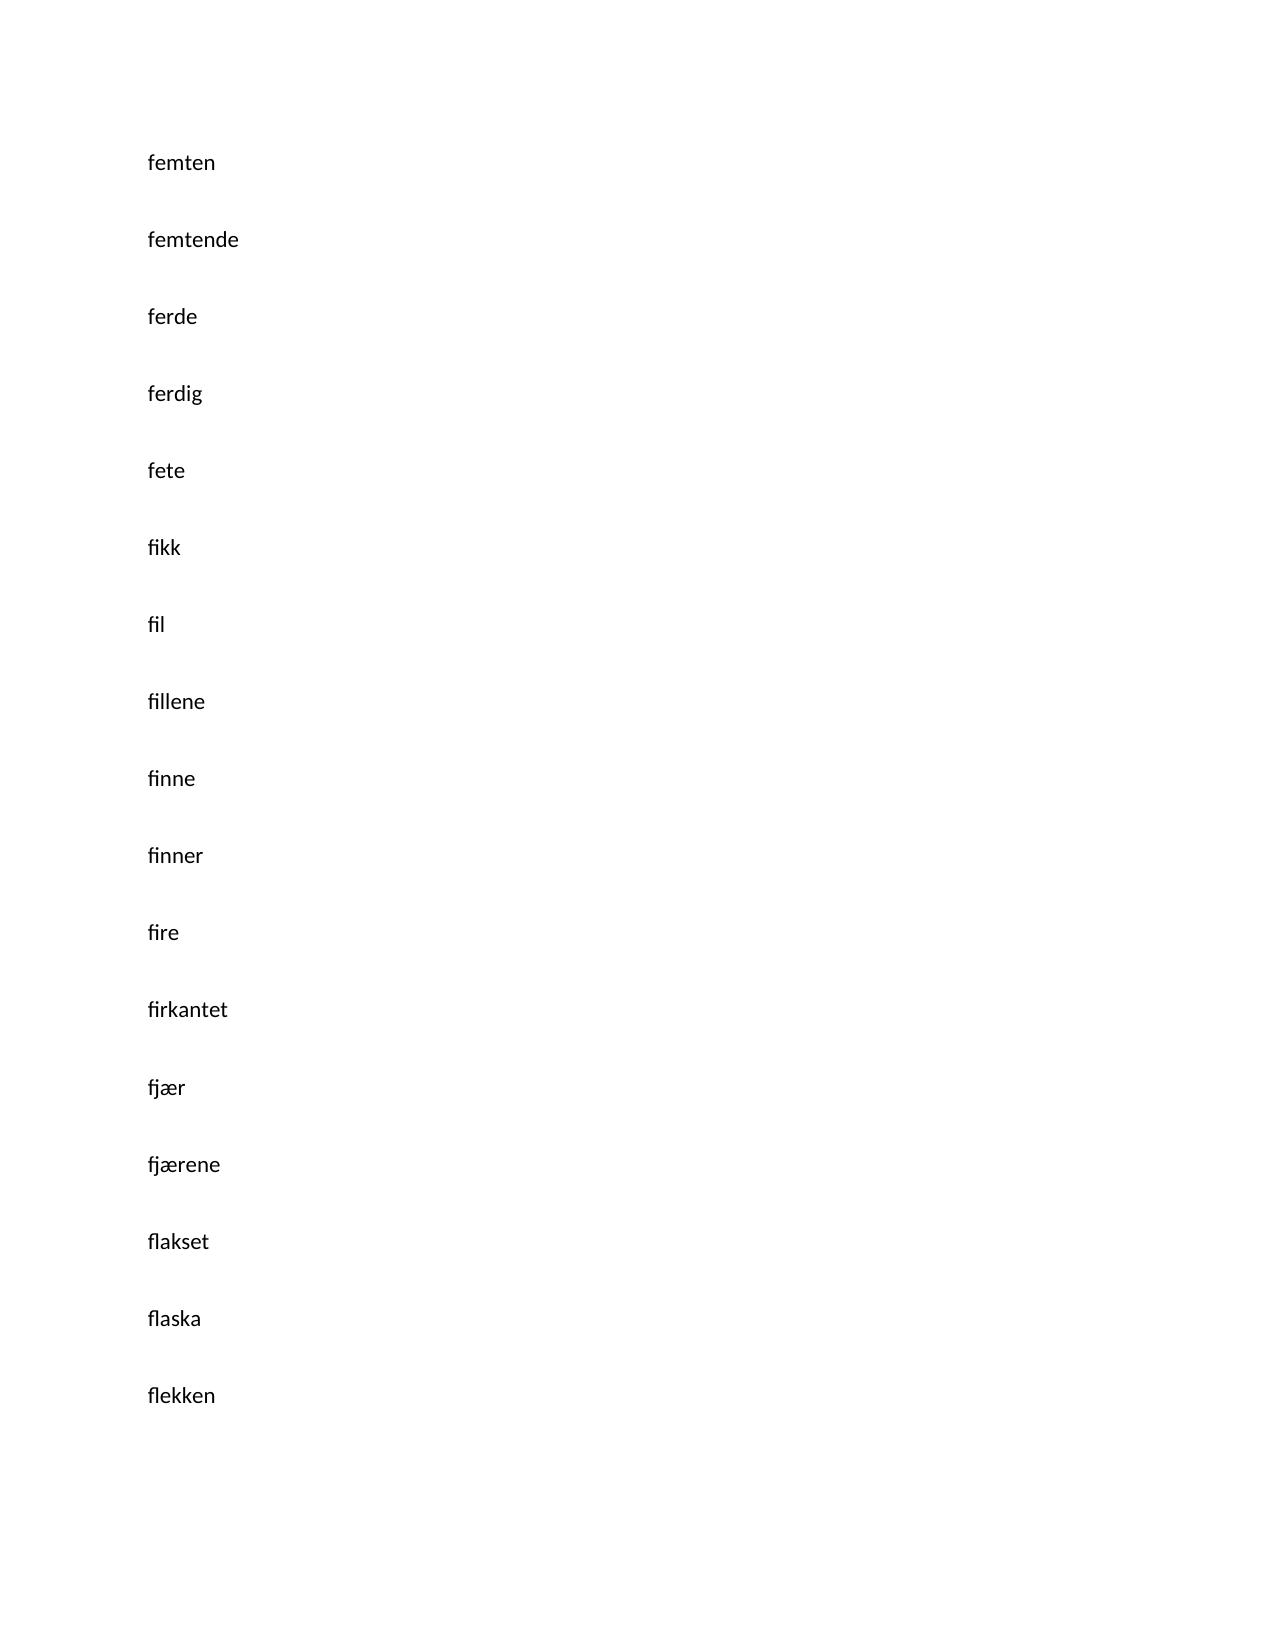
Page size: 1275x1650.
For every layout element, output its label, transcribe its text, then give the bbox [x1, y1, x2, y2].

text ferdig [148, 379, 1127, 437]
text finne [148, 764, 1127, 822]
text fillene [148, 687, 1127, 745]
text femten [148, 148, 1127, 206]
text fikk [148, 533, 1127, 591]
text flakset [148, 1227, 1127, 1285]
text fil [148, 610, 1127, 668]
text ferde [148, 302, 1127, 360]
text femtende [148, 225, 1127, 283]
text fjær [148, 1073, 1127, 1131]
text flekken [148, 1381, 1127, 1439]
text fire [148, 918, 1127, 977]
text finner [148, 841, 1127, 899]
text flaska [148, 1304, 1127, 1362]
text fete [148, 456, 1127, 514]
text fjærene [148, 1150, 1127, 1208]
text firkantet [148, 996, 1127, 1054]
